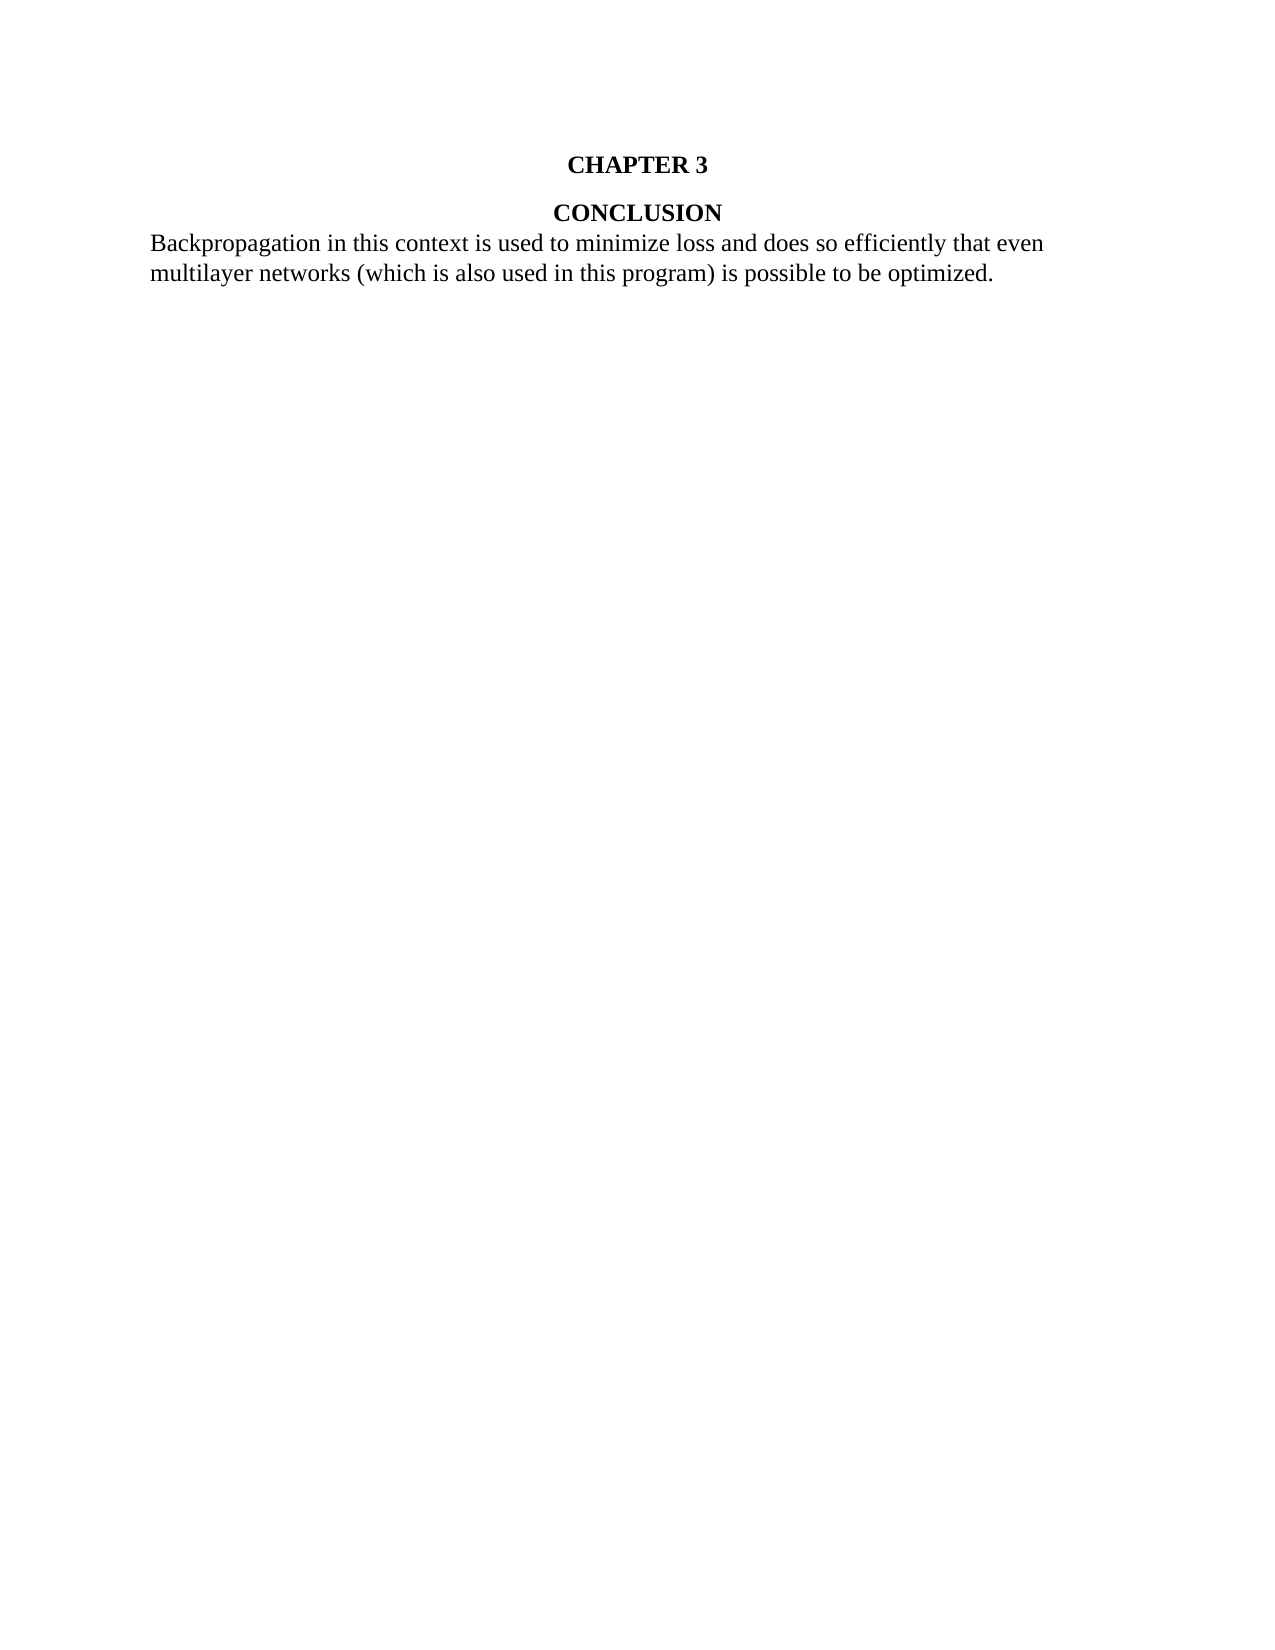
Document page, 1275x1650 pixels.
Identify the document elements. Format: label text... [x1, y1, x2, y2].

text Backpropagation in this context is used to minimize loss and does so efficiently that even multilayer networks (which is also used in this program) is possible to be optimized. [150, 228, 1125, 287]
text CHAPTER 3 [150, 150, 1125, 179]
text CONCLUSION [150, 198, 1125, 226]
